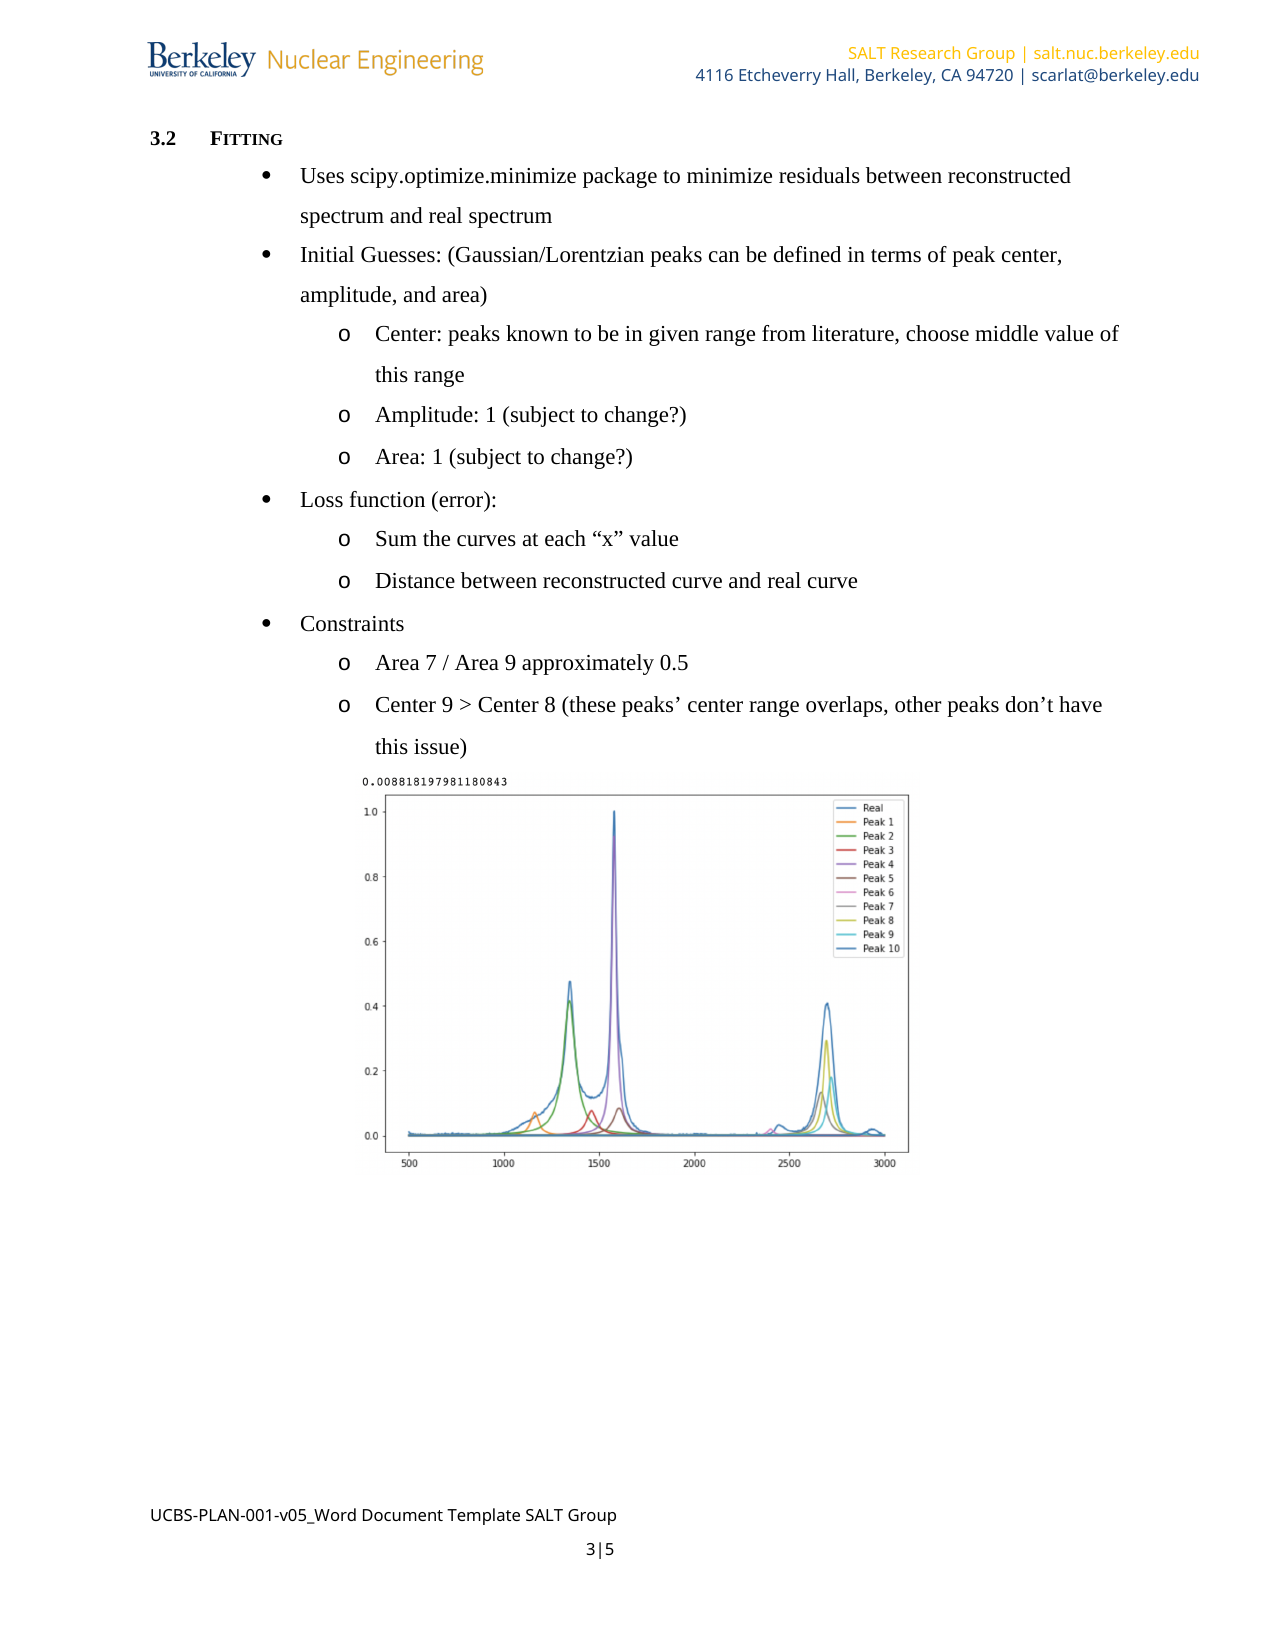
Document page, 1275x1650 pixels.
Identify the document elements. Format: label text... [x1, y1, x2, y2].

list Constraints [262, 610, 1125, 636]
list Sum the curves at each “x” value [337, 525, 1125, 553]
picture [355, 772, 920, 1175]
list Area: 1 (subject to change?) [337, 443, 1125, 472]
list Loss function (error): [262, 486, 1125, 512]
picture [147, 42, 484, 77]
list Uses scipy.optimize.minimize package to minimize residuals between reconstructed spectrum and real spectrum [262, 162, 1125, 228]
list Distance between reconstructed curve and real curve [337, 567, 1125, 596]
list Initial Guesses: (Gaussian/Lorentzian peaks can be defined in terms of peak center, amplitude, and area) [262, 241, 1125, 307]
subtitle Fitting [150, 126, 1125, 150]
list Amplitude: 1 (subject to change?) [337, 401, 1125, 429]
list Center: peaks known to be in given range from literature, choose middle value of this range [337, 320, 1125, 388]
list Area 7 / Area 9 approximately 0.5 [337, 649, 1125, 677]
list Center 9 > Center 8 (these peaks’ center range overlaps, other peaks don’t have this issue) [337, 691, 1125, 759]
